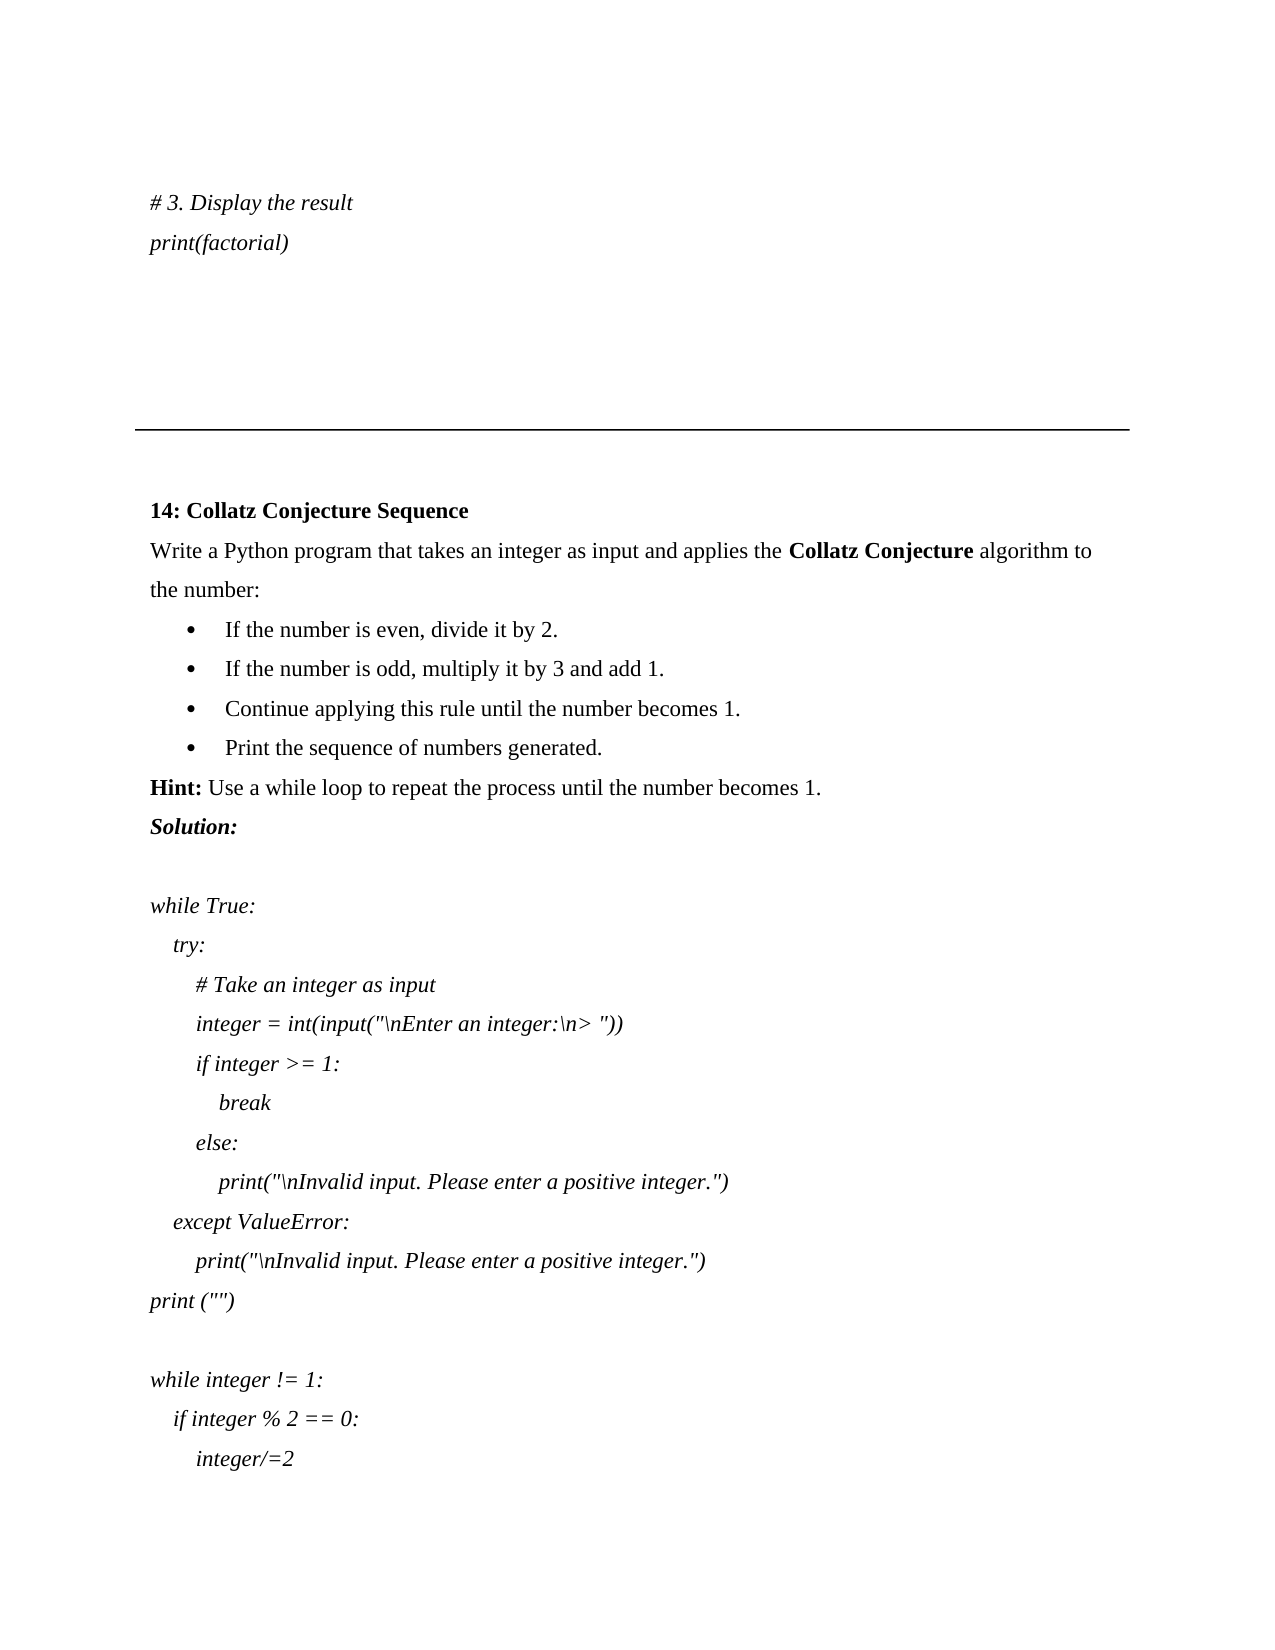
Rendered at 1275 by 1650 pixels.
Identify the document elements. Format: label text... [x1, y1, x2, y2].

text if integer % 2 == 0: [150, 1405, 1125, 1432]
text integer = int(input("\nEnter an integer:\n> ")) [150, 1011, 1125, 1037]
list Continue applying this rule until the number becomes 1. [187, 695, 1125, 721]
text # Take an integer as input [150, 971, 1125, 997]
text print("\nInvalid input. Please enter a positive integer.") [150, 1247, 1125, 1274]
text 14: Collatz Conjecture Sequence [150, 497, 1125, 524]
list If the number is odd, multiply it by 3 and add 1. [187, 655, 1125, 682]
list Print the sequence of numbers generated. [187, 734, 1125, 761]
text Solution: [150, 813, 1125, 839]
text except ValueError: [150, 1208, 1125, 1234]
text else: [150, 1129, 1125, 1155]
text integer/=2 [150, 1445, 1125, 1471]
text print("\nInvalid input. Please enter a positive integer.") [150, 1168, 1125, 1195]
text print ("") [150, 1287, 1125, 1313]
text # 3. Display the result [150, 189, 1125, 216]
text break [150, 1089, 1125, 1116]
list If the number is even, divide it by 2. [187, 616, 1125, 642]
text Write a Python program that takes an integer as input and applies the Collatz Conjecture algorithm to the number: [150, 537, 1125, 603]
text if integer >= 1: [150, 1050, 1125, 1076]
text print(factorial) [150, 229, 1125, 255]
text while integer != 1: [150, 1366, 1125, 1392]
text Hint: Use a while loop to repeat the process until the number becomes 1. [150, 774, 1125, 800]
text try: [150, 932, 1125, 958]
text while True: [150, 892, 1125, 918]
